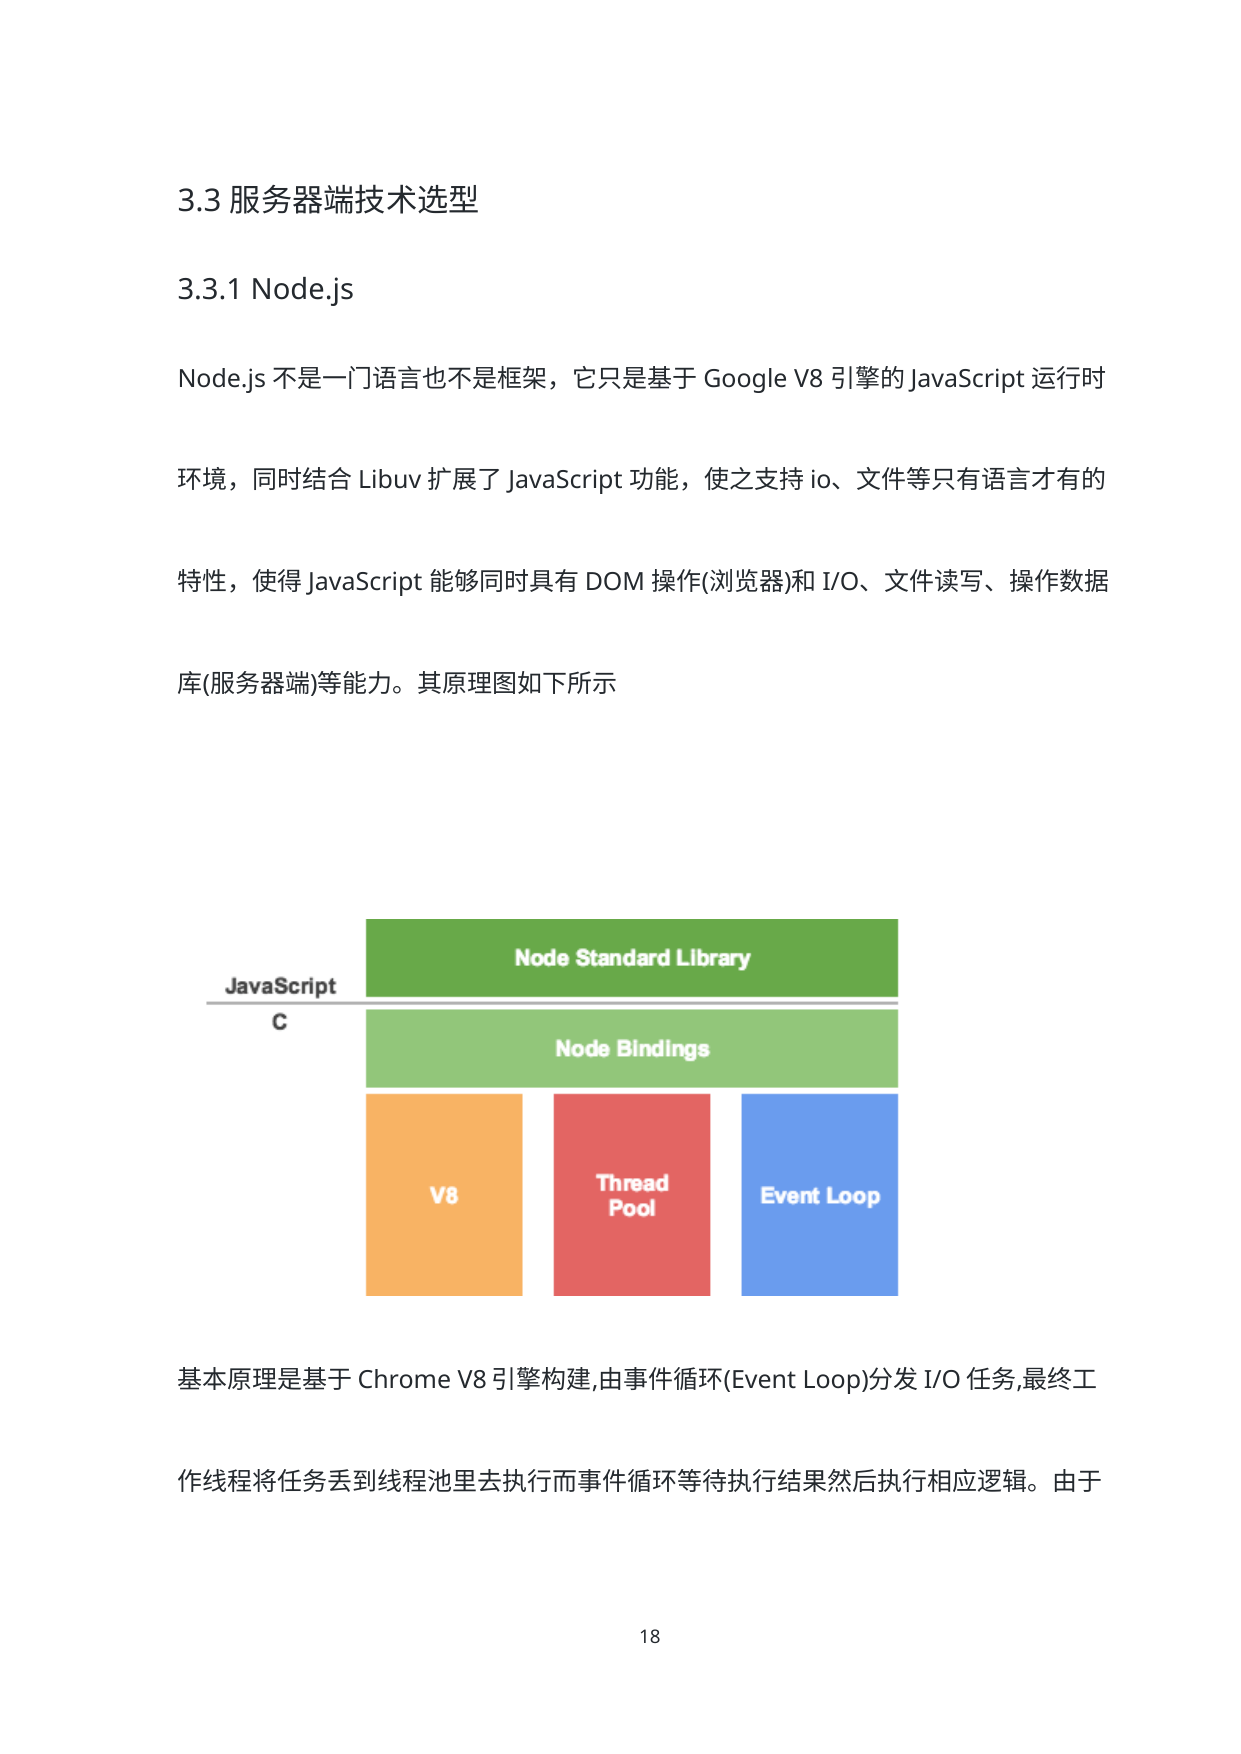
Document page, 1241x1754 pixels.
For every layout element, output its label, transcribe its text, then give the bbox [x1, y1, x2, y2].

subtitle 3.3 服务器端技术选型 [177, 164, 1122, 232]
subtitle 3.3.1 Node.js [177, 254, 1122, 322]
picture [177, 919, 950, 1296]
text 基本原理是基于Chrome V8引擎构建,由事件循环(Event Loop)分发I/O任务,最终工作线程将任务丢到线程池里去执行而事件循环等待执行结果然后执行相应逻辑。由于Node.js的事件驱动及非阻塞I/O设计使得Node.js的并发性能非常突出。 [177, 1344, 1122, 1514]
